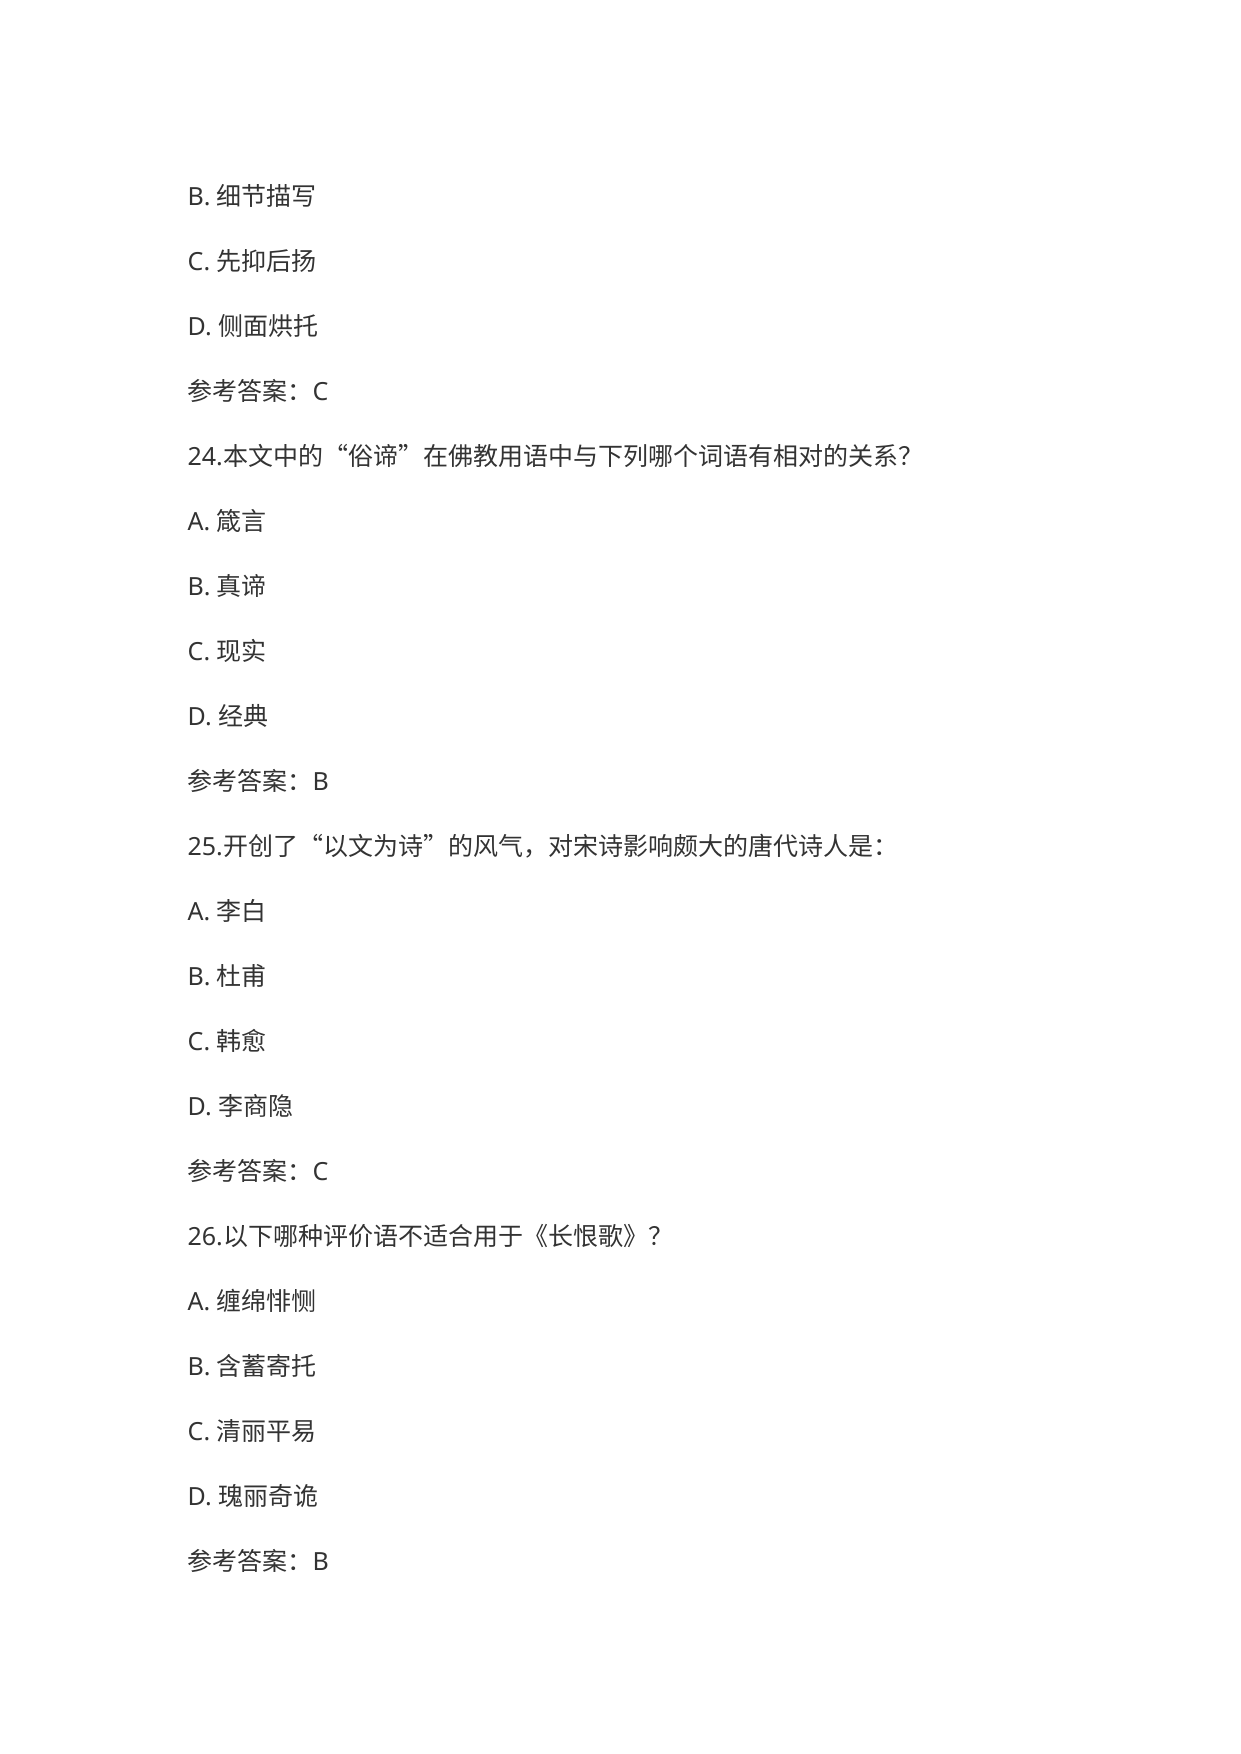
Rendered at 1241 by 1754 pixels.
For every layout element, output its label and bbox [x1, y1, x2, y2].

list [187, 162, 1053, 1592]
